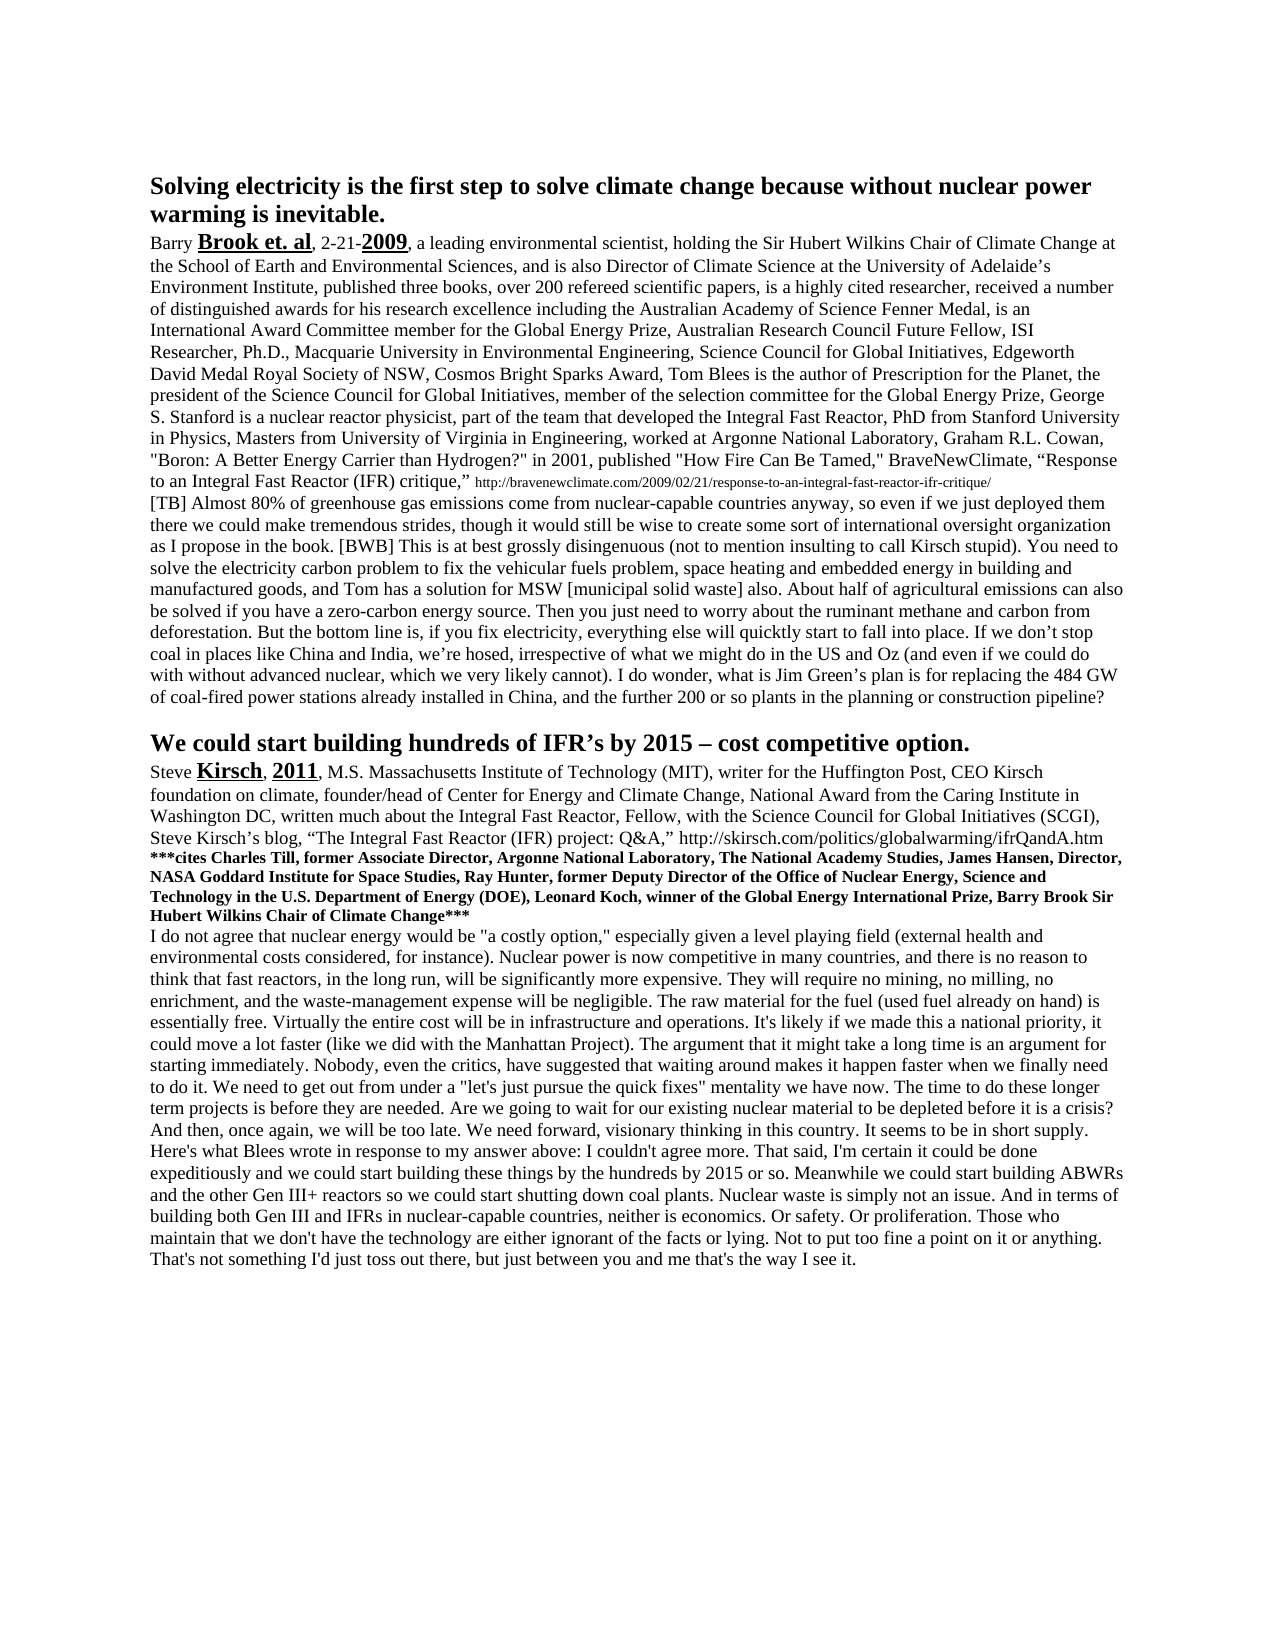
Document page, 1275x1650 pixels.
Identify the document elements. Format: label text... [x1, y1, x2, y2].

subtitle Solving electricity is the first step to solve climate change because without nuclear power warming is inevitable. [150, 171, 1125, 228]
text Steve Kirsch, 2011, M.S. Massachusetts Institute of Technology (MIT), writer for the Huffington Post, CEO Kirsch foundation on climate, founder/head of Center for Energy and Climate Change, National Award from the Caring Institute in Washington DC, written much about the Integral Fast Reactor, Fellow, with the Science Council for Global Initiatives (SCGI), Steve Kirsch’s blog, “The Integral Fast Reactor (IFR) project: Q&A,” http://skirsch.com/politics/globalwarming/ifrQandA.htm [150, 757, 1125, 848]
subtitle We could start building hundreds of IFR’s by 2015 – cost competitive option. [150, 728, 1125, 757]
text Barry Brook et. al, 2-21-2009, a leading environmental scientist, holding the Sir Hubert Wilkins Chair of Climate Change at the School of Earth and Environmental Sciences, and is also Director of Climate Science at the University of Adelaide’s Environment Institute, published three books, over 200 refereed scientific papers, is a highly cited researcher, received a number of distinguished awards for his research excellence including the Australian Academy of Science Fenner Medal, is an International Award Committee member for the Global Energy Prize, Australian Research Council Future Fellow, ISI Researcher, Ph.D., Macquarie University in Environmental Engineering, Science Council for Global Initiatives, Edgeworth David Medal Royal Society of NSW, Cosmos Bright Sparks Award, Tom Blees is the author of Prescription for the Planet, the president of the Science Council for Global Initiatives, member of the selection committee for the Global Energy Prize, George S. Stanford is a nuclear reactor physicist, part of the team that developed the Integral Fast Reactor, PhD from Stanford University in Physics, Masters from University of Virginia in Engineering, worked at Argonne National Laboratory, Graham R.L. Cowan, "Boron: A Better Energy Carrier than Hydrogen?" in 2001, published "How Fire Can Be Tamed," BraveNewClimate, “Response to an Integral Fast Reactor (IFR) critique,” http://bravenewclimate.com/2009/02/21/response-to-an-integral-fast-reactor-ifr-critique/ [150, 228, 1125, 492]
text ***cites Charles Till, former Associate Director, Argonne National Laboratory, The National Academy Studies, James Hansen, Director, NASA Goddard Institute for Space Studies, Ray Hunter, former Deputy Director of the Office of Nuclear Energy, Science and Technology in the U.S. Department of Energy (DOE), Leonard Koch, winner of the Global Energy International Prize, Barry Brook Sir Hubert Wilkins Chair of Climate Change*** [150, 848, 1125, 925]
text I do not agree that nuclear energy would be "a costly option," especially given a level playing field (external health and environmental costs considered, for instance). Nuclear power is now competitive in many countries, and there is no reason to think that fast reactors, in the long run, will be significantly more expensive. They will require no mining, no milling, no enrichment, and the waste-management expense will be negligible. The raw material for the fuel (used fuel already on hand) is essentially free. Virtually the entire cost will be in infrastructure and operations. It's likely if we made this a national priority, it could move a lot faster (like we did with the Manhattan Project). The argument that it might take a long time is an argument for starting immediately. Nobody, even the critics, have suggested that waiting around makes it happen faster when we finally need to do it. We need to get out from under a "let's just pursue the quick fixes" mentality we have now. The time to do these longer term projects is before they are needed. Are we going to wait for our existing nuclear material to be depleted before it is a crisis? And then, once again, we will be too late. We need forward, visionary thinking in this country. It seems to be in short supply. Here's what Blees wrote in response to my answer above: I couldn't agree more. That said, I'm certain it could be done expeditiously and we could start building these things by the hundreds by 2015 or so. Meanwhile we could start building ABWRs and the other Gen III+ reactors so we could start shutting down coal plants. Nuclear waste is simply not an issue. And in terms of building both Gen III and IFRs in nuclear-capable countries, neither is economics. Or safety. Or proliferation. Those who maintain that we don't have the technology are either ignorant of the facts or lying. Not to put too fine a point on it or anything. That's not something I'd just toss out there, but just between you and me that's the way I see it. [150, 925, 1125, 1270]
text [TB] Almost 80% of greenhouse gas emissions come from nuclear-capable countries anyway, so even if we just deployed them there we could make tremendous strides, though it would still be wise to create some sort of international oversight organization as I propose in the book. [BWB] This is at best grossly disingenuous (not to mention insulting to call Kirsch stupid). You need to solve the electricity carbon problem to fix the vehicular fuels problem, space heating and embedded energy in building and manufactured goods, and Tom has a solution for MSW [municipal solid waste] also. About half of agricultural emissions can also be solved if you have a zero-carbon energy source. Then you just need to worry about the ruminant methane and carbon from deforestation. But the bottom line is, if you fix electricity, everything else will quicktly start to fall into place. If we don’t stop coal in places like China and India, we’re hosed, irrespective of what we might do in the US and Oz (and even if we could do with without advanced nuclear, which we very likely cannot). I do wonder, what is Jim Green’s plan is for replacing the 484 GW of coal-fired power stations already installed in China, and the further 200 or so plants in the planning or construction pipeline? [150, 492, 1125, 707]
